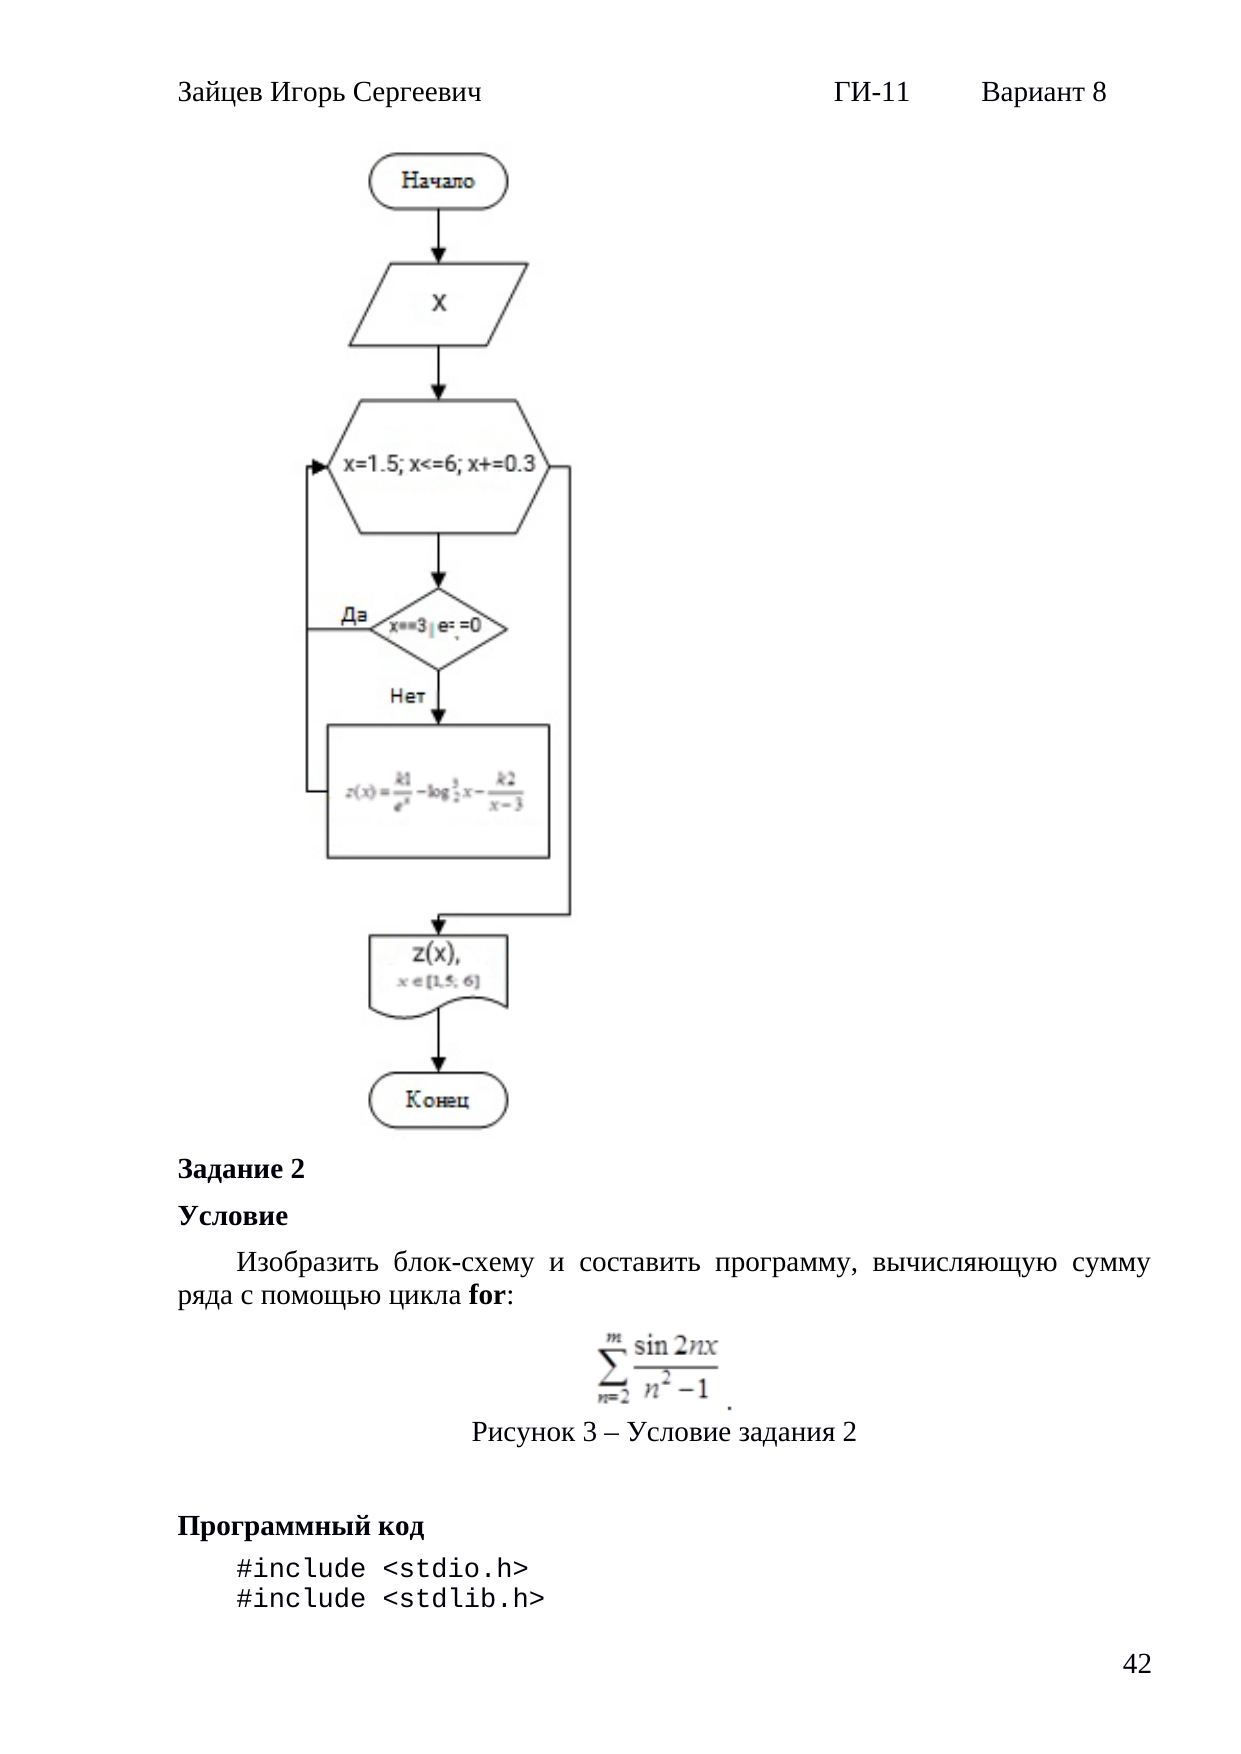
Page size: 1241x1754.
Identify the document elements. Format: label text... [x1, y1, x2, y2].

subtitle Программный код [177, 1508, 1152, 1542]
text #include <stdio.h> [236, 1554, 1152, 1585]
subtitle Задание 2 [177, 1152, 1152, 1185]
subtitle Условие [177, 1198, 1152, 1231]
text Рисунок 3 – Условие задания 2 [177, 1325, 1152, 1448]
text Изобразить блок-схему и составить программу, вычисляющую сумму ряда с помощью цикла for: [177, 1244, 1152, 1311]
picture [588, 1325, 741, 1415]
text #include <stdlib.h> [236, 1585, 1152, 1616]
picture [177, 126, 676, 1139]
